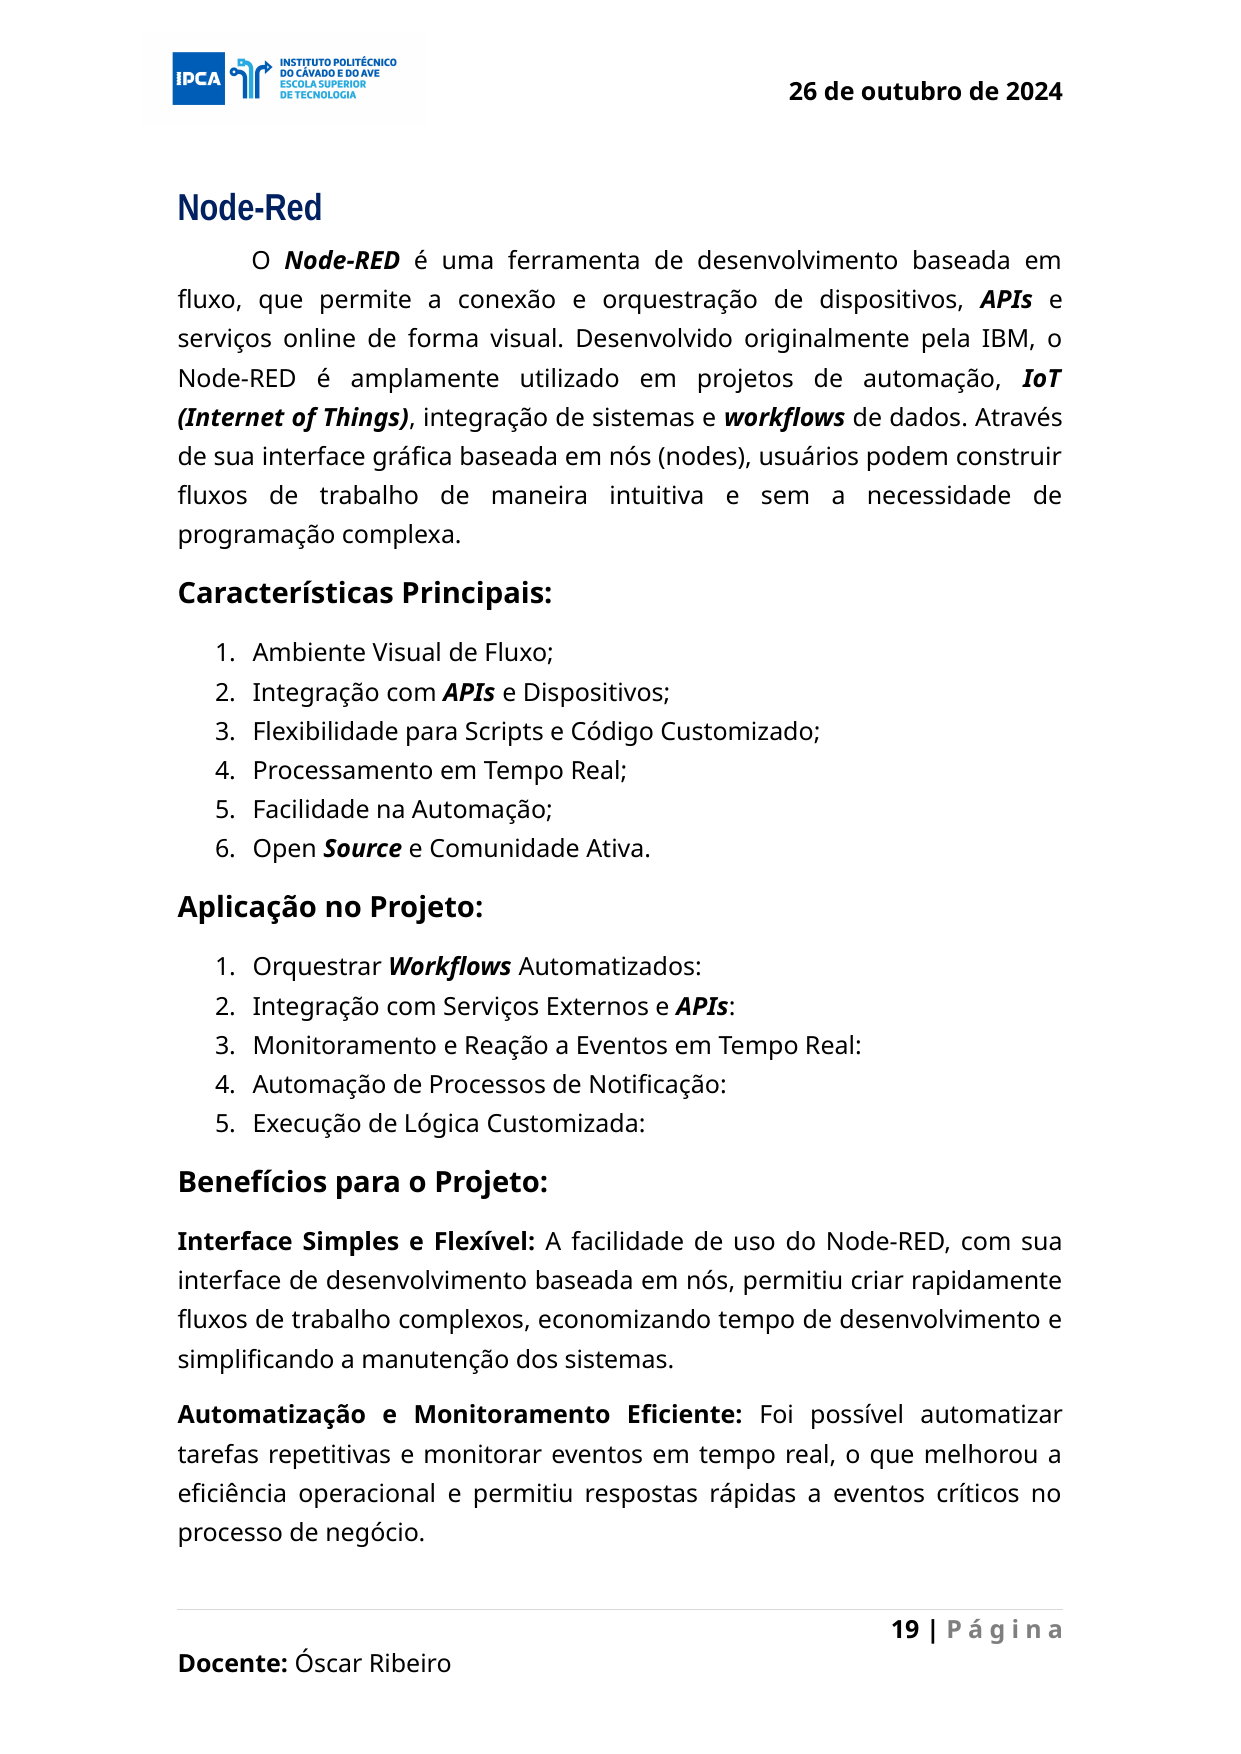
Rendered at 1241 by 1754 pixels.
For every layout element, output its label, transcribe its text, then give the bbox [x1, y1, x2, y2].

list Integração com Serviços Externos e APIs: [215, 988, 1063, 1022]
list Processamento em Tempo Real; [215, 753, 1063, 787]
list Ambiente Visual de Fluxo; [215, 635, 1063, 669]
text Benefícios para o Projeto: [177, 1162, 1063, 1201]
text Interface Simples e Flexível: A facilidade de uso do Node-RED, com sua interface de desenvolvimento baseada em nós, permitiu criar rapidamente fluxos de trabalho complexos, economizando tempo de desenvolvimento e simplificando a manutenção dos sistemas. [177, 1224, 1063, 1375]
picture [142, 33, 427, 125]
text Automatização e Monitoramento Eficiente: Foi possível automatizar tarefas repetitivas e monitorar eventos em tempo real, o que melhorou a eficiência operacional e permitiu respostas rápidas a eventos críticos no processo de negócio. [177, 1397, 1063, 1549]
list Monitoramento e Reação a Eventos em Tempo Real: [215, 1027, 1063, 1061]
list Automação de Processos de Notificação: [215, 1067, 1063, 1101]
subtitle Node-Red [177, 185, 1063, 228]
text Aplicação no Projeto: [177, 887, 1063, 926]
list Facilidade na Automação; [215, 792, 1063, 826]
list Execução de Lógica Customizada: [215, 1106, 1063, 1140]
list Orquestrar Workflows Automatizados: [215, 949, 1063, 983]
list Integração com APIs e Dispositivos; [215, 674, 1063, 708]
list Flexibilidade para Scripts e Código Customizado; [215, 713, 1063, 747]
text Características Principais: [177, 573, 1063, 612]
list Open Source e Comunidade Ativa. [215, 831, 1063, 865]
text O Node-RED é uma ferramenta de desenvolvimento baseada em fluxo, que permite a conexão e orquestração de dispositivos, APIs e serviços online de forma visual. Desenvolvido originalmente pela IBM, o Node-RED é amplamente utilizado em projetos de automação, IoT (Internet of Things), integração de sistemas e workflows de dados. Através de sua interface gráfica baseada em nós (nodes), usuários podem construir fluxos de trabalho de maneira intuitiva e sem a necessidade de programação complexa. [177, 243, 1063, 551]
